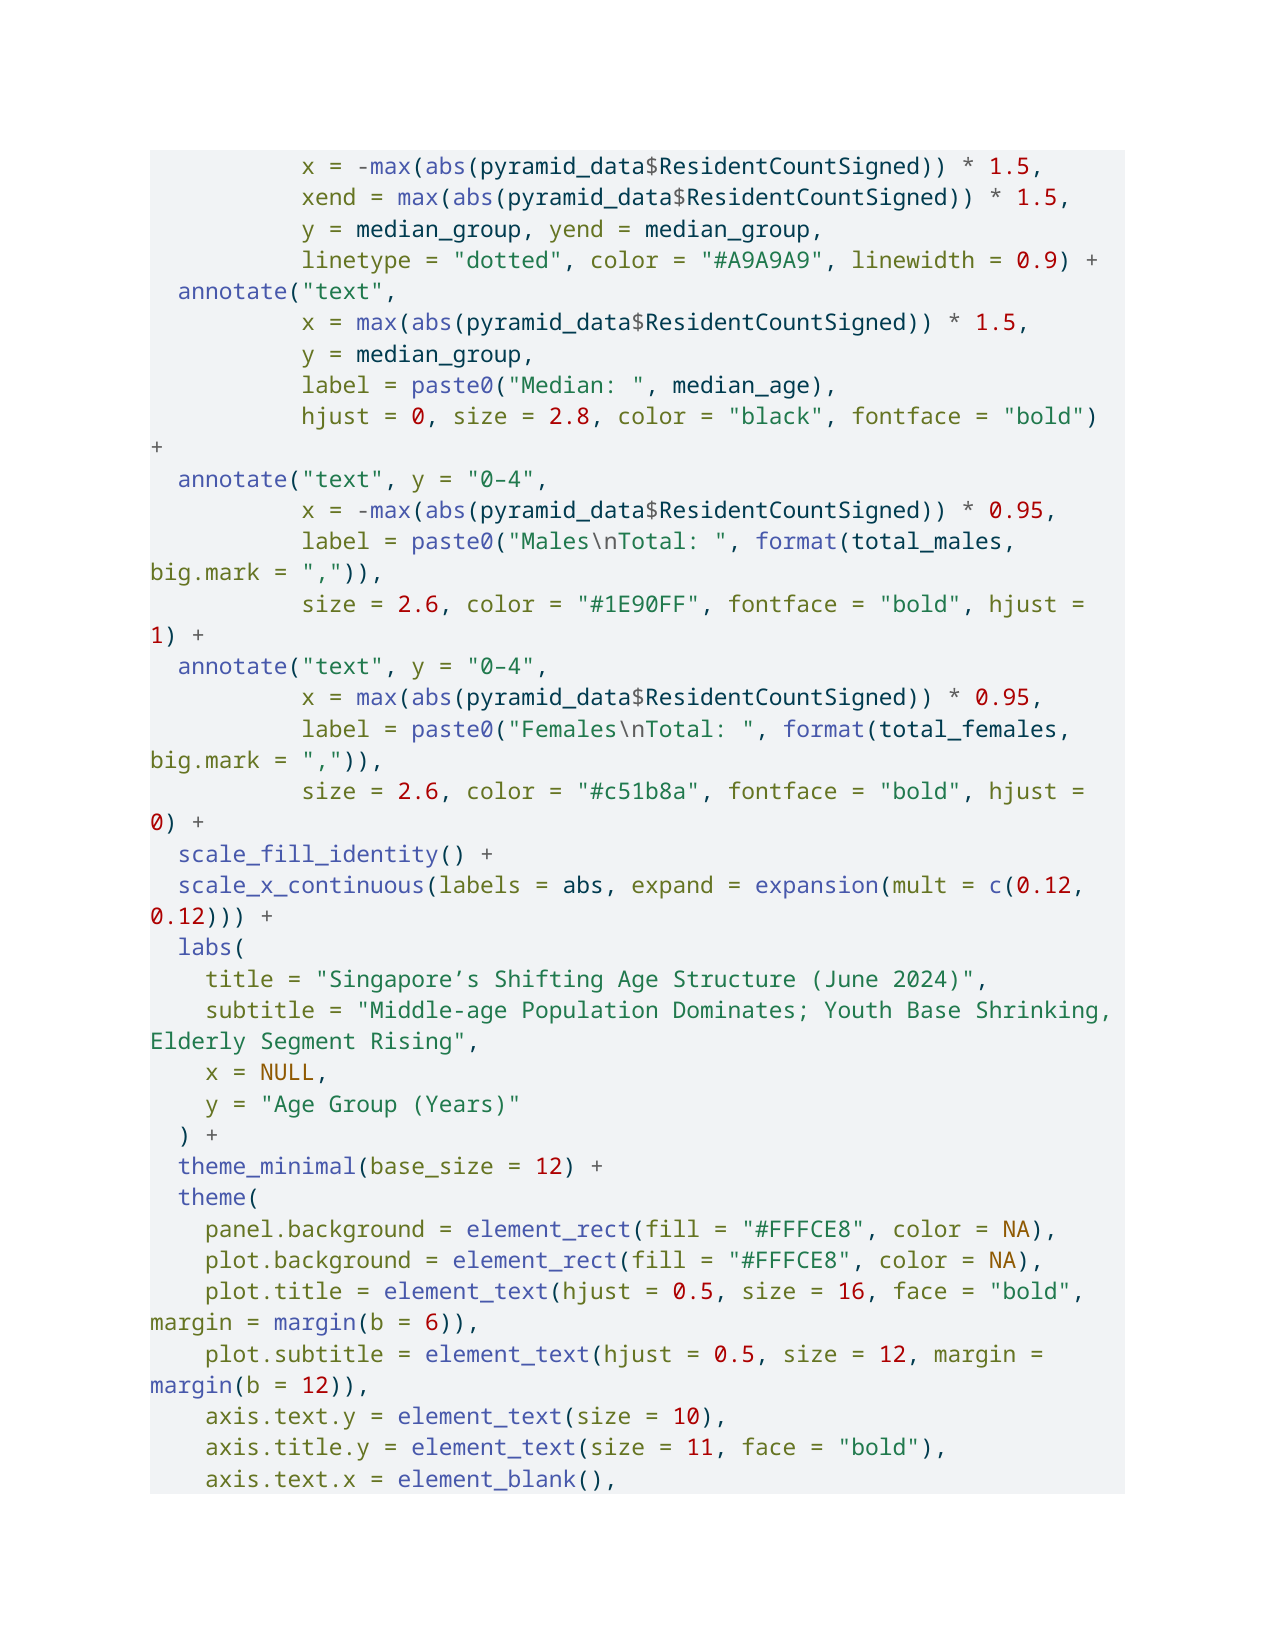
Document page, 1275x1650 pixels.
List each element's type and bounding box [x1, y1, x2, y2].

text [150, 150, 1125, 1494]
